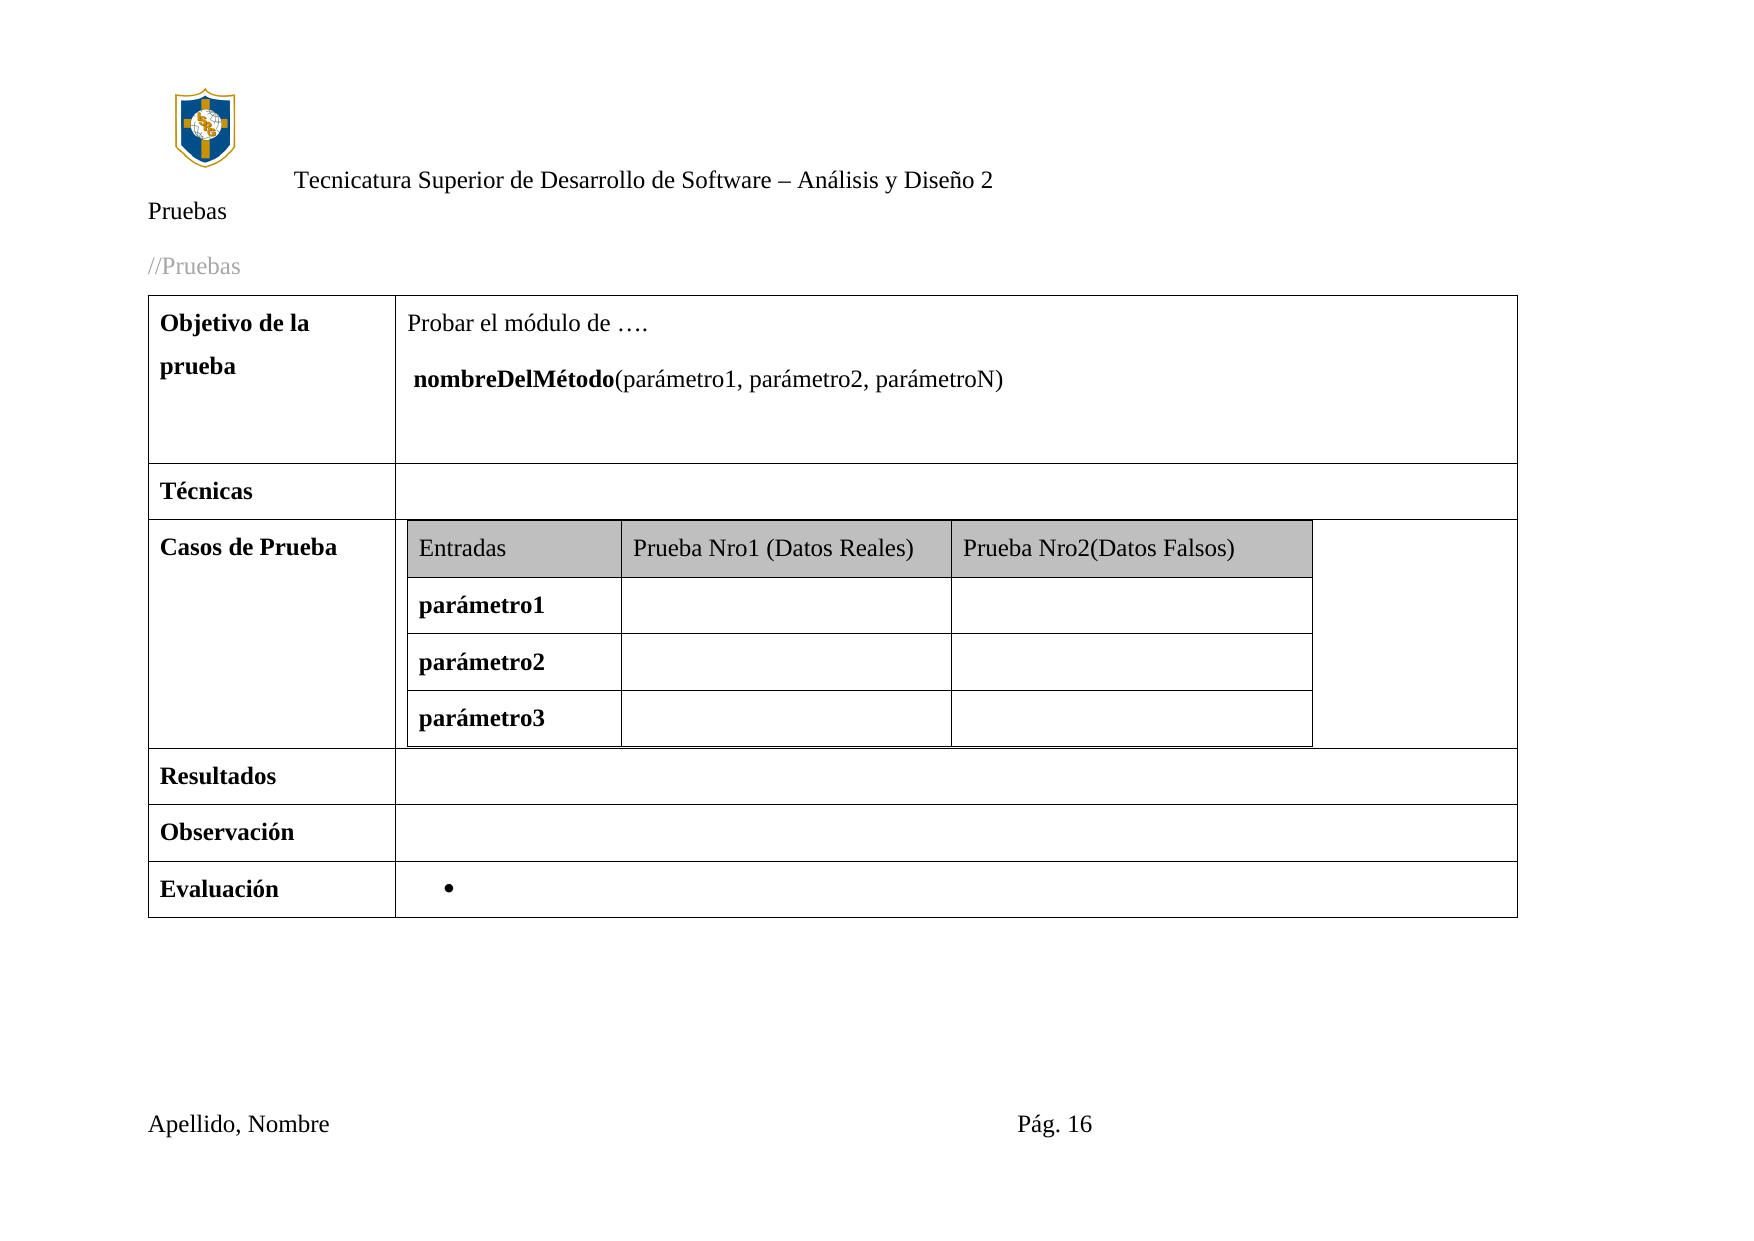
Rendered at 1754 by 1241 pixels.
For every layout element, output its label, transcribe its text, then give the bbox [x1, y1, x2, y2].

text Pruebas [148, 196, 1606, 224]
table_cell [408, 634, 621, 690]
table_header Probar el módulo de …. nombreDelMétodo(parámetro1, parámetro2, parámetroN) [396, 296, 1517, 462]
table_cell [408, 691, 621, 746]
table_cell Casos de Prueba [149, 520, 395, 747]
table_cell [396, 520, 407, 747]
table_cell [408, 578, 621, 633]
table_cell [952, 634, 1312, 690]
table_cell [396, 464, 1517, 519]
table_cell Evaluación [149, 862, 395, 917]
table_cell [396, 805, 1517, 861]
table_cell [952, 578, 1312, 633]
picture [147, 73, 263, 189]
table_cell [622, 691, 951, 746]
table_header Objetivo de la prueba [149, 296, 395, 462]
table_cell [622, 634, 951, 690]
table_cell [396, 862, 1517, 917]
table_cell [1313, 520, 1517, 747]
text //Pruebas [148, 251, 1606, 280]
table_cell [622, 578, 951, 633]
table_cell Resultados [149, 749, 395, 804]
table_cell [952, 691, 1312, 746]
table_cell Observación [149, 805, 395, 861]
table_cell [396, 749, 1517, 804]
table_cell Técnicas [149, 464, 395, 519]
